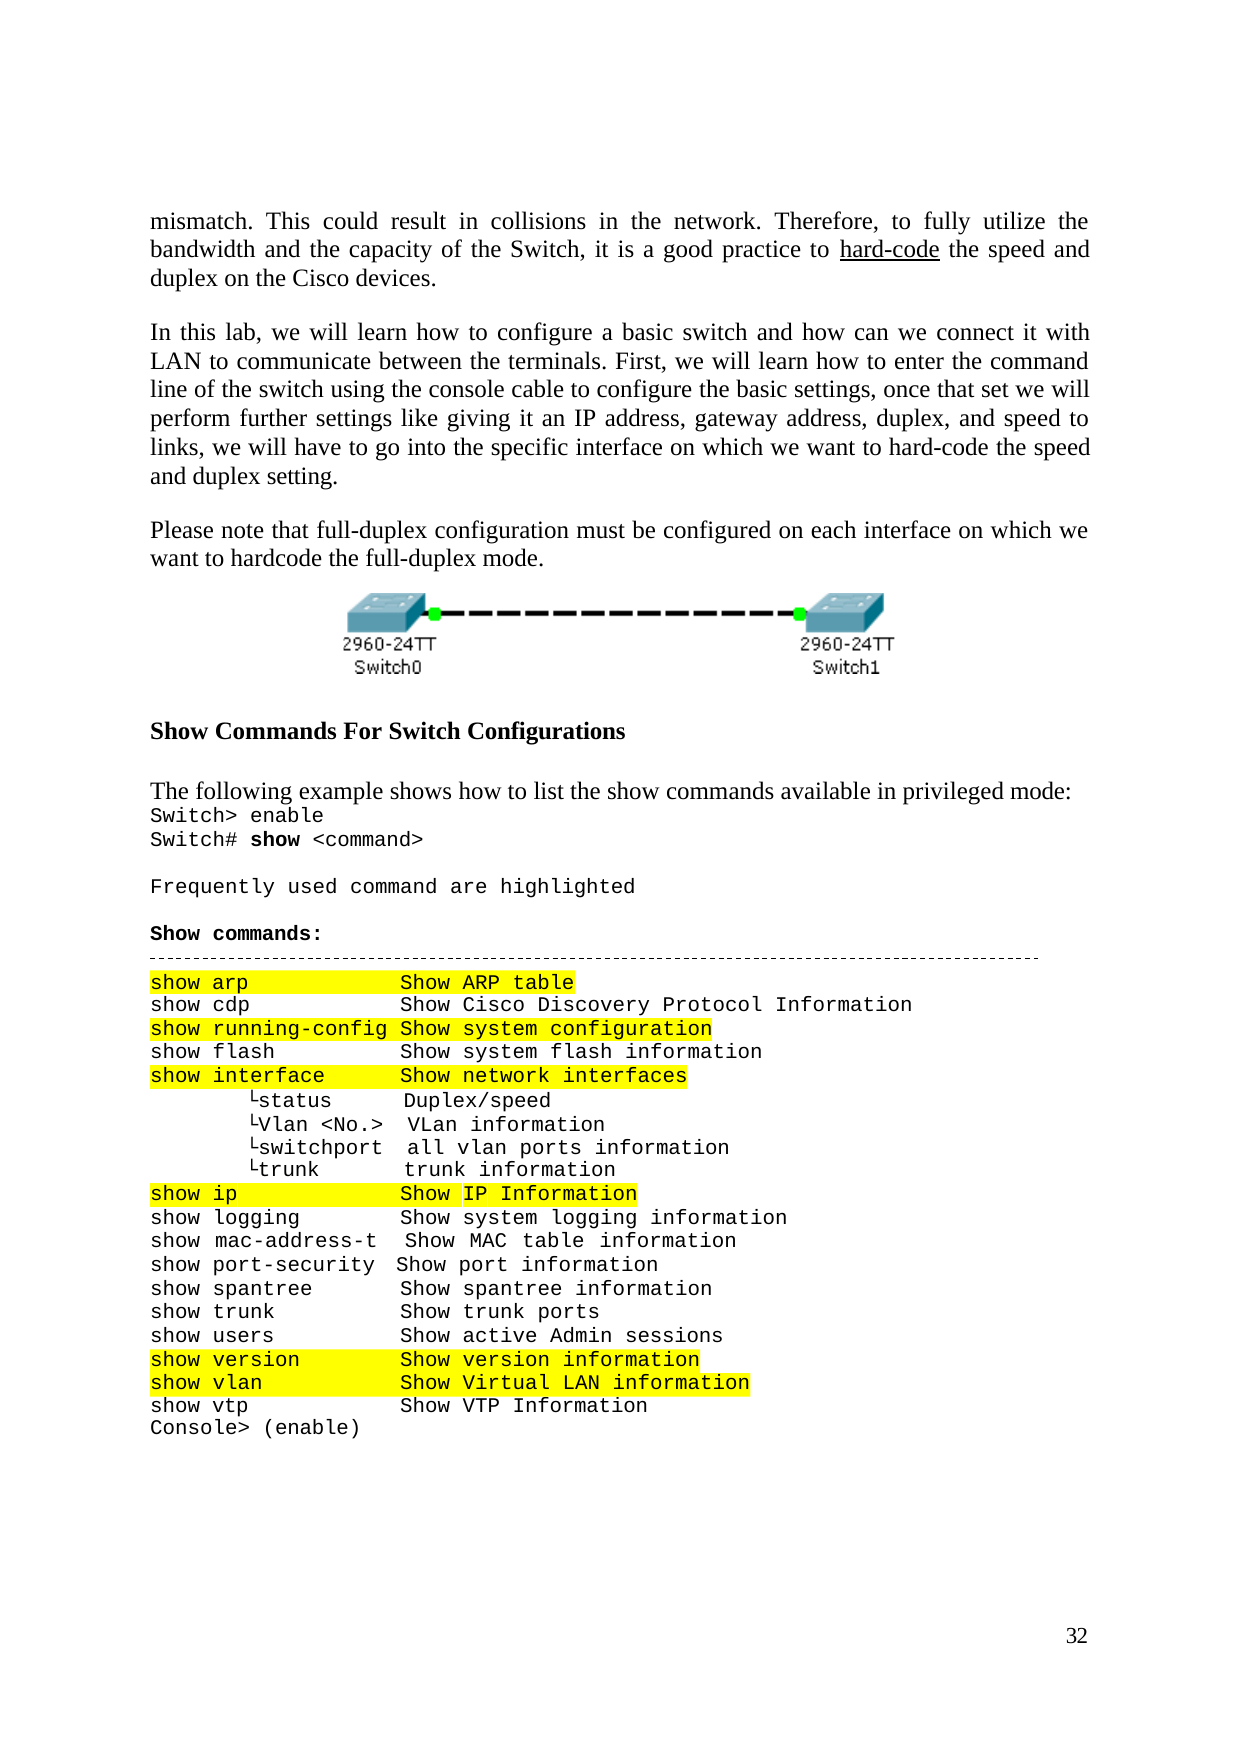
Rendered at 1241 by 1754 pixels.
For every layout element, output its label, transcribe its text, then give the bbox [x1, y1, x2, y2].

text The following example shows how to list the show commands available in privileged mode: [150, 776, 1240, 805]
text show vtp Show VTP Information [150, 1397, 1240, 1417]
text show flash Show system flash information show interface Show network interfaces [150, 1041, 763, 1089]
text Show commands: [150, 923, 1240, 947]
text In this lab, we will learn how to configure a basic switch and how can we connect it with LAN to communicate between the terminals. First, we will learn how to enter the command line of the switch using the console cable to configure the basic settings, once that set we will perform further settings like giving it an IP address, gateway address, duplex, and speed to links, we will have to go into the specific interface on which we want to hard-code the speed and duplex setting. [150, 317, 1090, 489]
text show cdp Show Cisco Discovery Protocol Information show running-config Show system configuration [150, 968, 913, 1041]
picture [343, 593, 895, 674]
text show logging Show system logging information show mac-address-t Show MAC table information show port-security Show port information [150, 1207, 788, 1278]
text └Vlan <No.> VLan information [246, 1112, 1240, 1136]
text └trunk trunk information show ip Show IP Information [150, 1159, 638, 1207]
text Switch# show <command> [150, 828, 1240, 852]
text mismatch. This could result in collisions in the network. Therefore, to fully utilize the bandwidth and the capacity of the Switch, it is a good practice to hard-code the speed and duplex on the Cisco devices. [150, 206, 1090, 292]
text └switchport all vlan ports information [246, 1136, 1240, 1159]
text └status Duplex/speed [246, 1089, 1240, 1112]
text show users Show active Admin sessions [150, 1325, 1240, 1349]
text Switch> enable [150, 805, 1240, 828]
text Console> (enable) [150, 1417, 1240, 1441]
text Please note that full-duplex configuration must be configured on each interface on which we want to hardcode the full-duplex mode. [150, 515, 1089, 572]
text Show Commands For Switch Configurations [150, 716, 1240, 745]
text Frequently used command are highlighted [150, 876, 1240, 899]
text show spantree Show spantree information show trunk Show trunk ports [150, 1278, 713, 1325]
